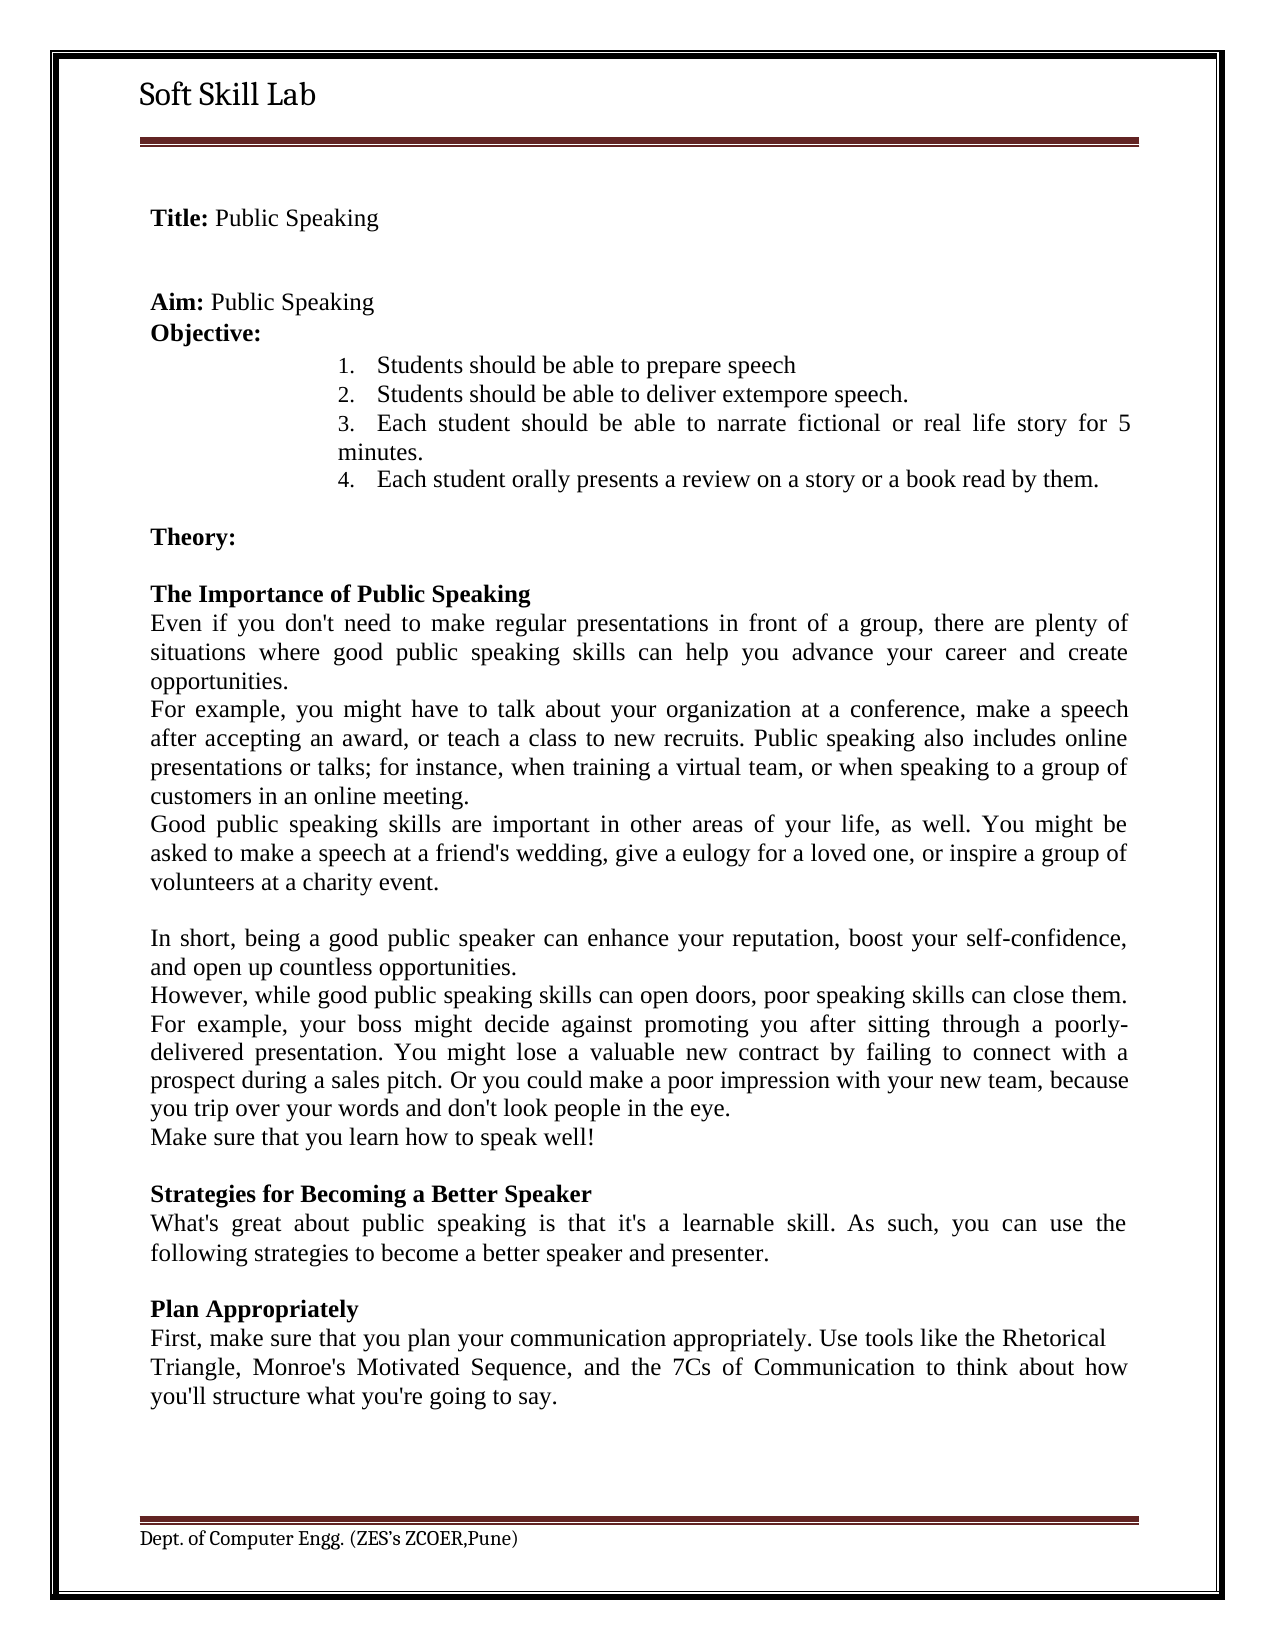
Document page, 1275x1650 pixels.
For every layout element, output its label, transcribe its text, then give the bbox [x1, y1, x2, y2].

text Good public speaking skills are important in other areas of your life, as well. You might be asked to make a speech at a friend's wedding, give a eulogy for a loved one, or inspire a group of volunteers at a charity event. [150, 809, 1128, 896]
text However, while good public speaking skills can open doors, poor speaking skills can close them. For example, your boss might decide against promoting you after sitting through a poorly- delivered presentation. You might lose a valuable new contract by failing to connect with a prospect during a sales pitch. Or you could make a poor impression with your new team, because you trip over your words and don't look people in the eye. [150, 981, 1129, 1122]
text What's great about public speaking is that it's a learnable skill. As such, you can use the following strategies to become a better speaker and presenter. [150, 1208, 1127, 1267]
text In short, being a good public speaker can enhance your reputation, boost your self-confidence, and open up countless opportunities. [150, 923, 1128, 981]
text 1. Students should be able to prepare speech [338, 350, 1139, 379]
text 3. Each student should be able to narrate fictional or real life story for 5 minutes. [338, 408, 1132, 466]
text First, make sure that you plan your communication appropriately. Use tools like the Rhetorical Triangle, Monroe's Motivated Sequence, and the 7Cs of Communication to think about how you'll structure what you're going to say. [150, 1323, 1129, 1410]
text Title: Public Speaking [150, 203, 1139, 231]
text 2. Students should be able to deliver extempore speech. [338, 379, 1139, 408]
text Theory: [150, 522, 240, 550]
text Even if you don't need to make regular presentations in front of a group, there are plenty of situations where good public speaking skills can help you advance your career and create opportunities. [150, 608, 1128, 694]
text Aim: Public Speaking [150, 288, 1139, 315]
text Make sure that you learn how to speak well! [150, 1122, 598, 1151]
text For example, you might have to talk about your organization at a conference, make a speech after accepting an award, or teach a class to new recruits. Public speaking also includes online presentations or talks; for instance, when training a virtual team, or when speaking to a group of customers in an online meeting. [150, 694, 1129, 809]
text Plan Appropriately [150, 1294, 360, 1323]
text 4. Each student orally presents a review on a story or a book read by them. [338, 466, 1139, 493]
text The Importance of Public Speaking [150, 579, 533, 608]
text Objective: [150, 318, 267, 347]
text Strategies for Becoming a Better Speaker [150, 1179, 594, 1208]
